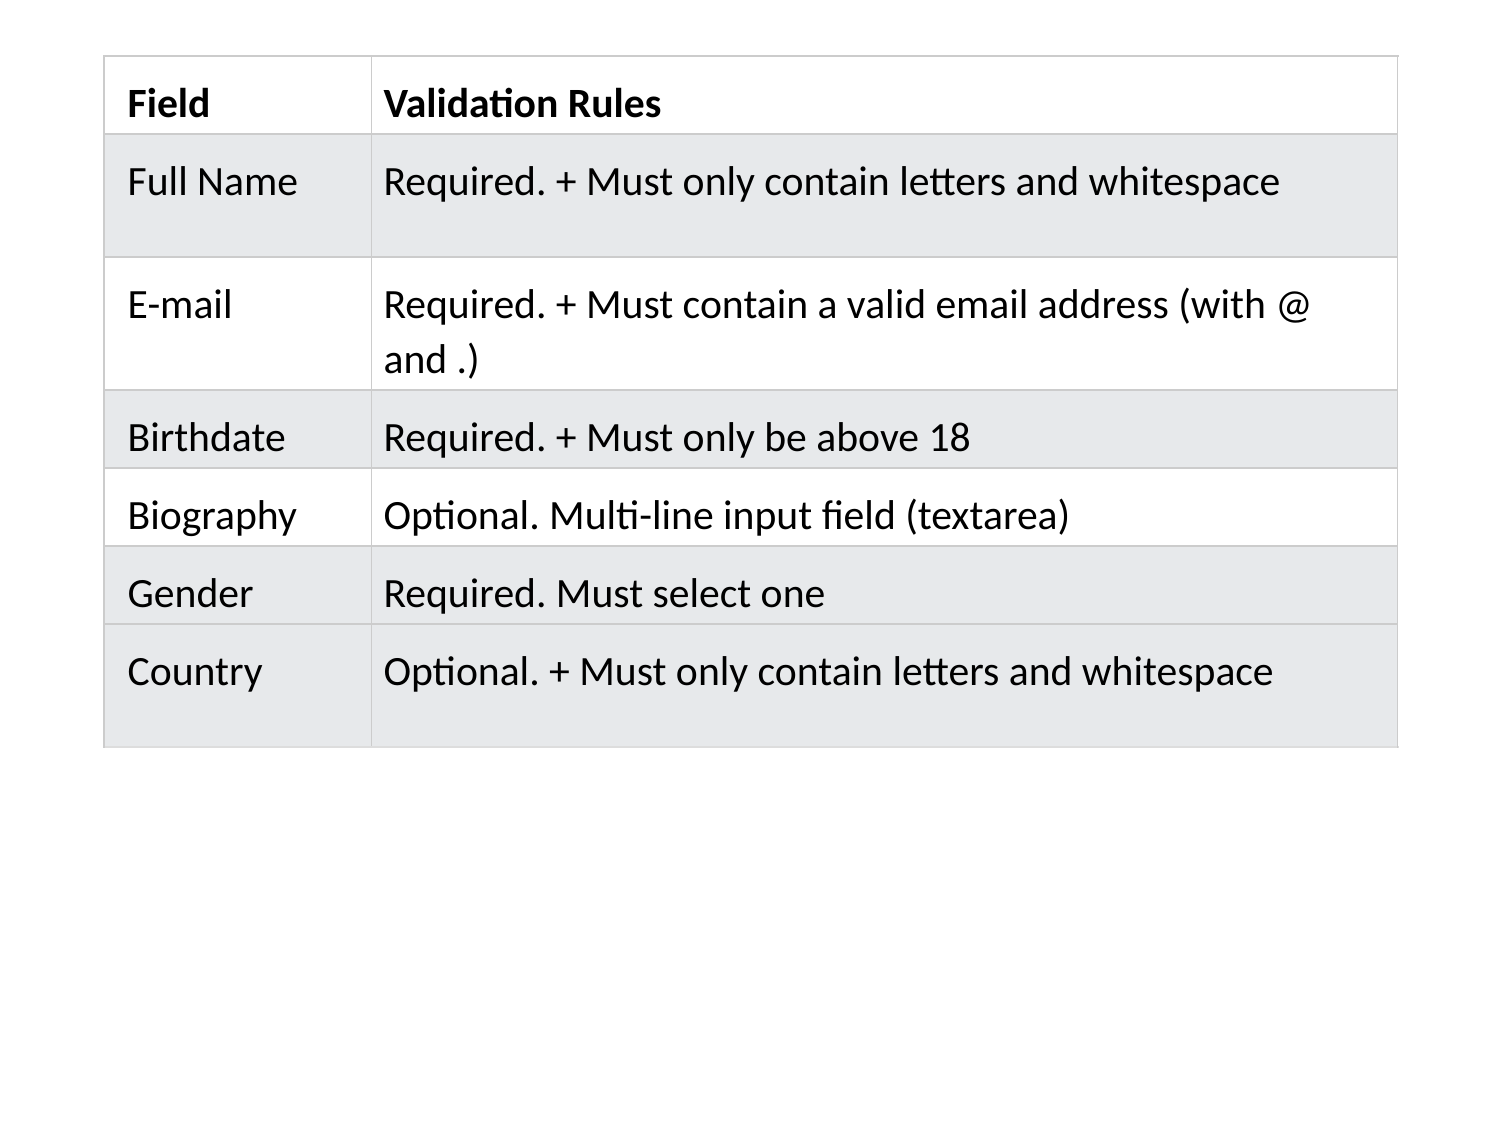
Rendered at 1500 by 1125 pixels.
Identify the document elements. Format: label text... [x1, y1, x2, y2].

table_cell Required. + Must only contain letters and whitespace [372, 135, 1397, 256]
table_header Validation Rules [372, 57, 1397, 133]
table_cell Optional. + Must only contain letters and whitespace [372, 625, 1397, 746]
table_cell Required. + Must contain a valid email address (with @ and .) [372, 258, 1397, 389]
table_cell E-mail [105, 258, 371, 389]
table_cell Required. Must select one [372, 547, 1397, 623]
table_cell Gender [105, 547, 371, 623]
table_cell Full Name [105, 135, 371, 256]
table_cell Country [105, 625, 371, 746]
table_header Field [105, 57, 371, 133]
table_cell Biography [105, 469, 371, 545]
table_cell Birthdate [105, 391, 371, 467]
table_cell Optional. Multi-line input field (textarea) [372, 469, 1397, 545]
table_cell Required. + Must only be above 18 [372, 391, 1397, 467]
